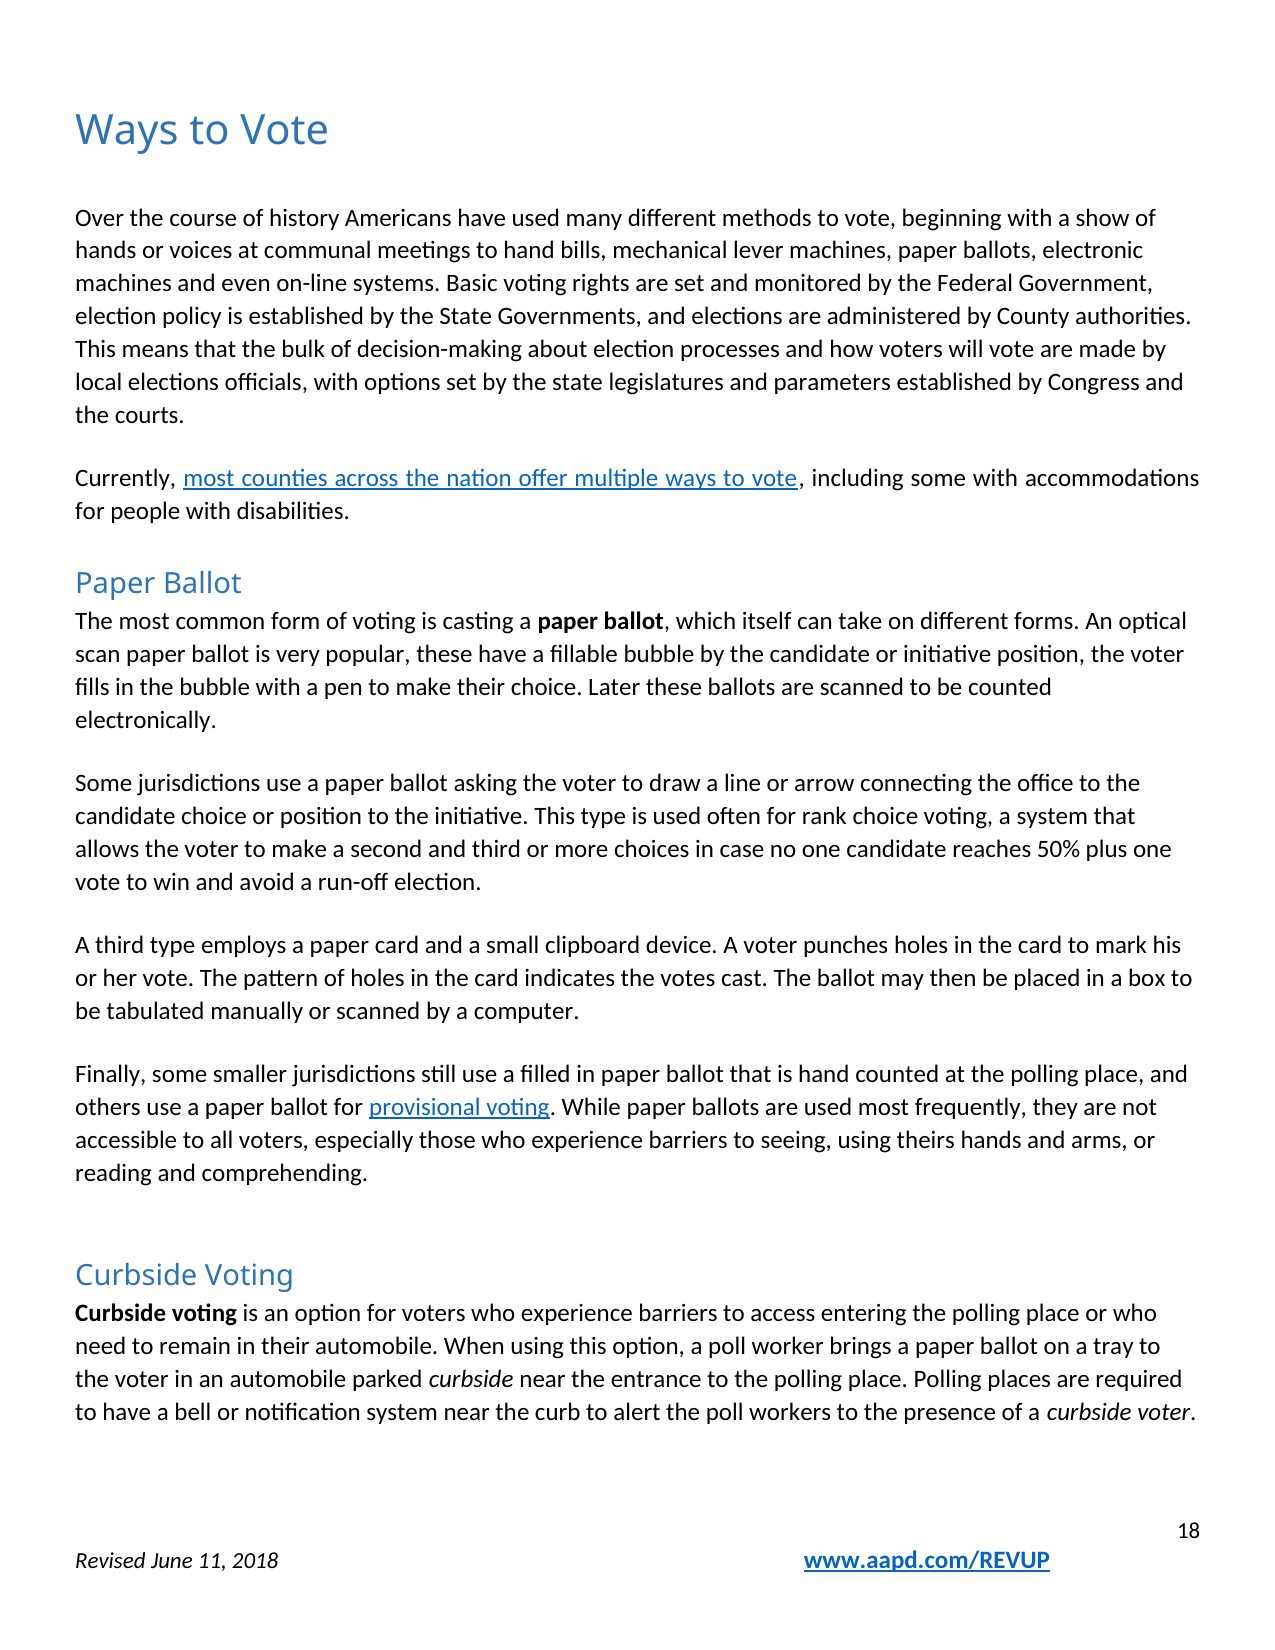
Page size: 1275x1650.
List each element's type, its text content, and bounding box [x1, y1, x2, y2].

list Finally, some smaller jurisdictions still use a filled in paper ballot that is hand counted at the polling place, and others use a paper ballot for provisional voting. While paper ballots are used most frequently, they are not accessible to all voters, especially those who experience barriers to seeing, using theirs hands and arms, or reading and comprehending. [75, 1058, 1200, 1187]
text Currently, most counties across the nation offer multiple ways to vote, including some with accommodations for people with disabilities. [75, 462, 1200, 526]
list A third type employs a paper card and a small clipboard device. A voter punches holes in the card to mark his or her vote. The pattern of holes in the card indicates the votes cast. The ballot may then be placed in a box to be tabulated manually or scanned by a computer. [75, 929, 1200, 1026]
text The most common form of voting is casting a paper ballot, which itself can take on different forms. An optical scan paper ballot is very popular, these have a fillable bubble by the candidate or initiative position, the voter fills in the bubble with a pen to make their choice. Later these ballots are scanned to be counted electronically. [75, 605, 1200, 735]
text Over the course of history Americans have used many different methods to vote, beginning with a show of hands or voices at communal meetings to hand bills, mechanical lever machines, paper ballots, electronic machines and even on-line systems. Basic voting rights are set and monitored by the Federal Government, election policy is established by the State Governments, and elections are administered by County authorities. This means that the bulk of decision-making about election processes and how voters will vote are made by local elections officials, with options set by the state legislatures and parameters established by Congress and the courts. [75, 202, 1200, 430]
subtitle Paper Ballot [75, 563, 1200, 602]
text Curbside voting is an option for voters who experience barriers to access entering the polling place or who need to remain in their automobile. When using this option, a poll worker brings a paper ballot on a tray to the voter in an automobile parked curbside near the entrance to the polling place. Polling places are required to have a bell or notification system near the curb to alert the poll workers to the presence of a curbside voter. [75, 1297, 1200, 1426]
subtitle Ways to Vote [75, 100, 1200, 157]
subtitle Curbside Voting [75, 1254, 1200, 1294]
text Some jurisdictions use a paper ballot asking the voter to draw a line or arrow connecting the office to the candidate choice or position to the initiative. This type is used often for rank choice voting, a system that allows the voter to make a second and third or more choices in case no one candidate reaches 50% plus one vote to win and avoid a run-off election. [75, 767, 1200, 897]
